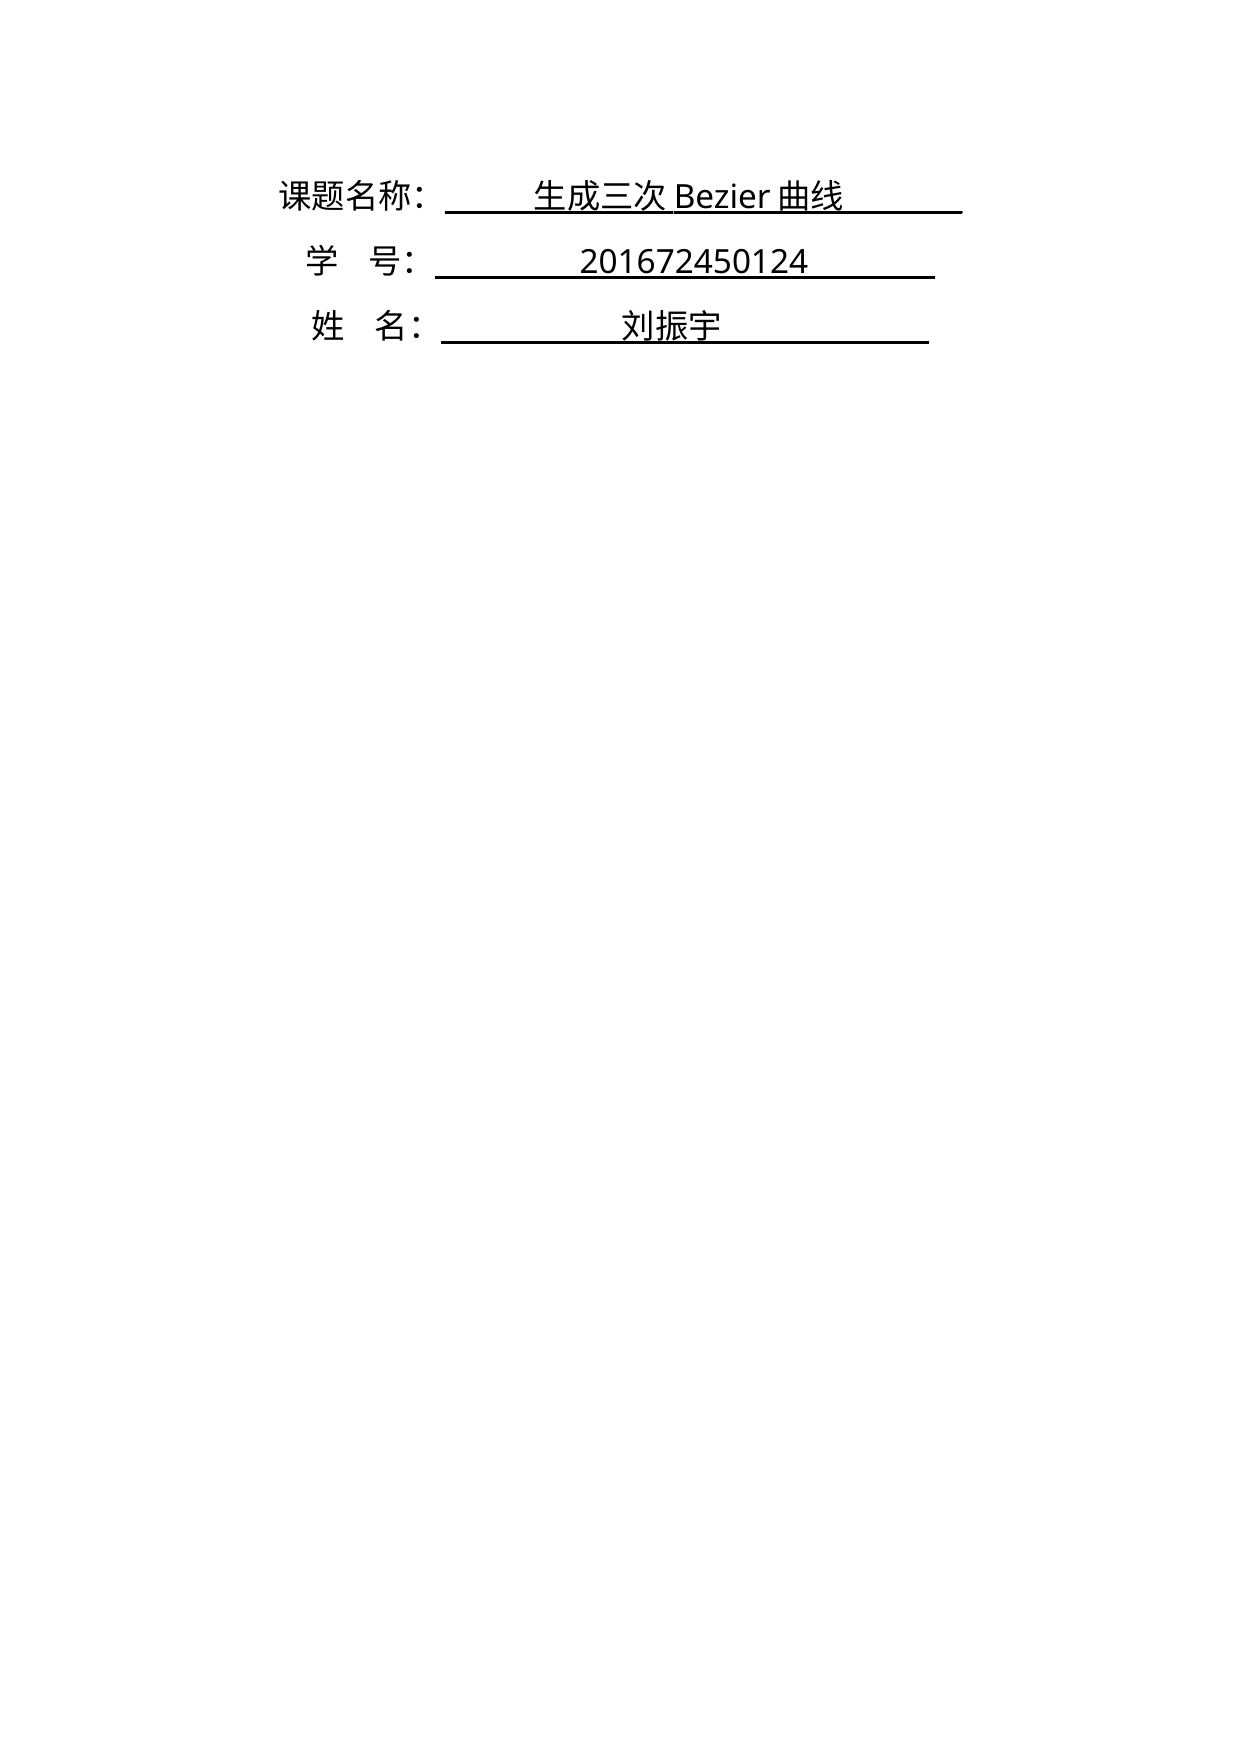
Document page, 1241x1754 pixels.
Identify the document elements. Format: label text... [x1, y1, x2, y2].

text 学 号：________ 201672450124 ________ [187, 227, 1053, 292]
text 姓 名：___________ 刘振宇 _____________ [187, 292, 1053, 357]
text 课题名称：______生成三次Bezier曲线________ [187, 162, 1053, 227]
